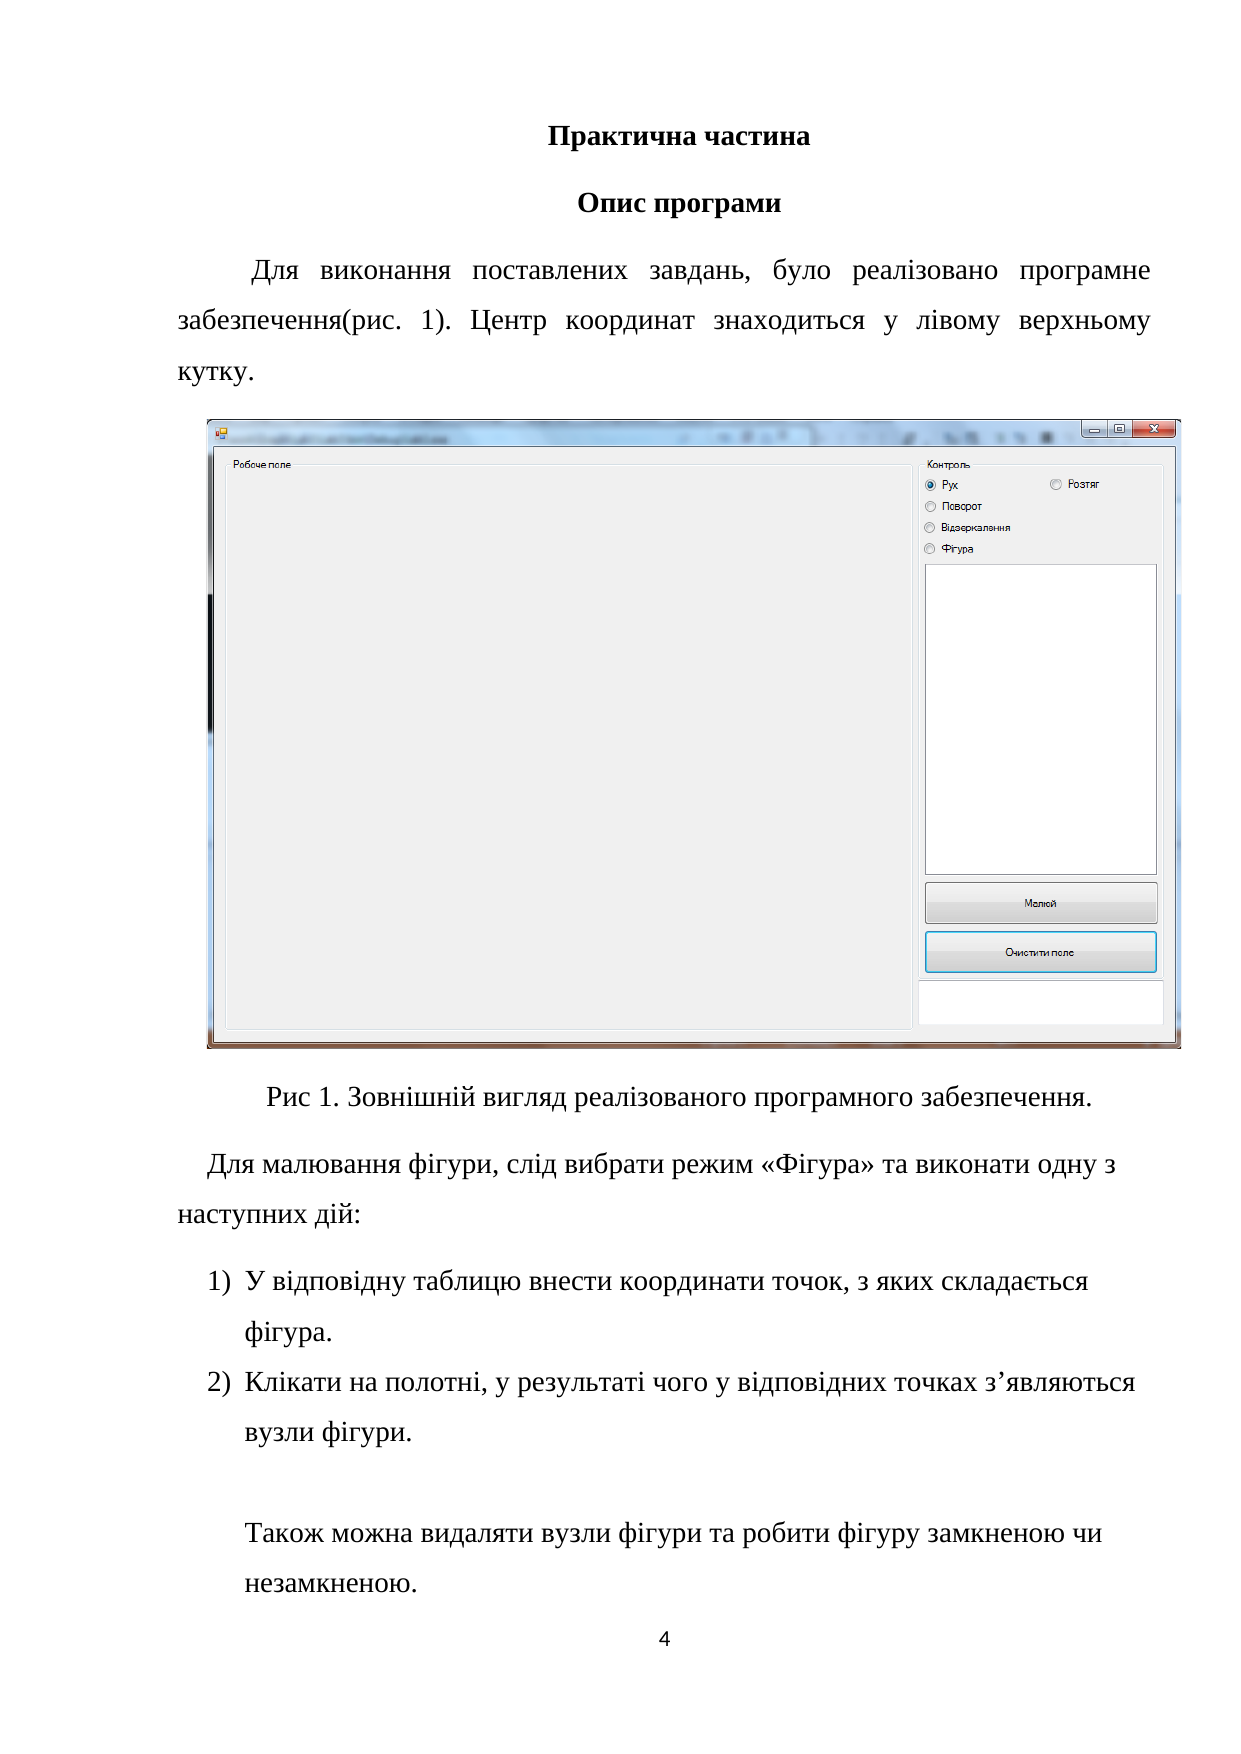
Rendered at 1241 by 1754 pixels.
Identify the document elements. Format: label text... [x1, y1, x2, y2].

text Для виконання поставлених завдань, було реалізовано програмне забезпечення(рис. 1). Центр координат знаходиться у лівому верхньому кутку. [177, 252, 1152, 386]
text Для малювання фігури, слід вибрати режим «Фігура» та виконати одну з наступних дій: [177, 1146, 1152, 1230]
list Також можна видаляти вузли фігури та робити фігуру замкненою чи незамкненою. [244, 1515, 1152, 1599]
text Опис програми [177, 185, 1152, 219]
text Рис 1. Зовнішній вигляд реалізованого програмного забезпечення. [177, 1079, 1152, 1113]
text Практична частина [177, 118, 1152, 152]
list Клікати на полотні, у результаті чого у відповідних точках з’являються вузли фігури. [207, 1364, 1152, 1448]
list У відповідну таблицю внести координати точок, з яких складається фігура. [207, 1263, 1152, 1347]
picture [206, 419, 1182, 1049]
